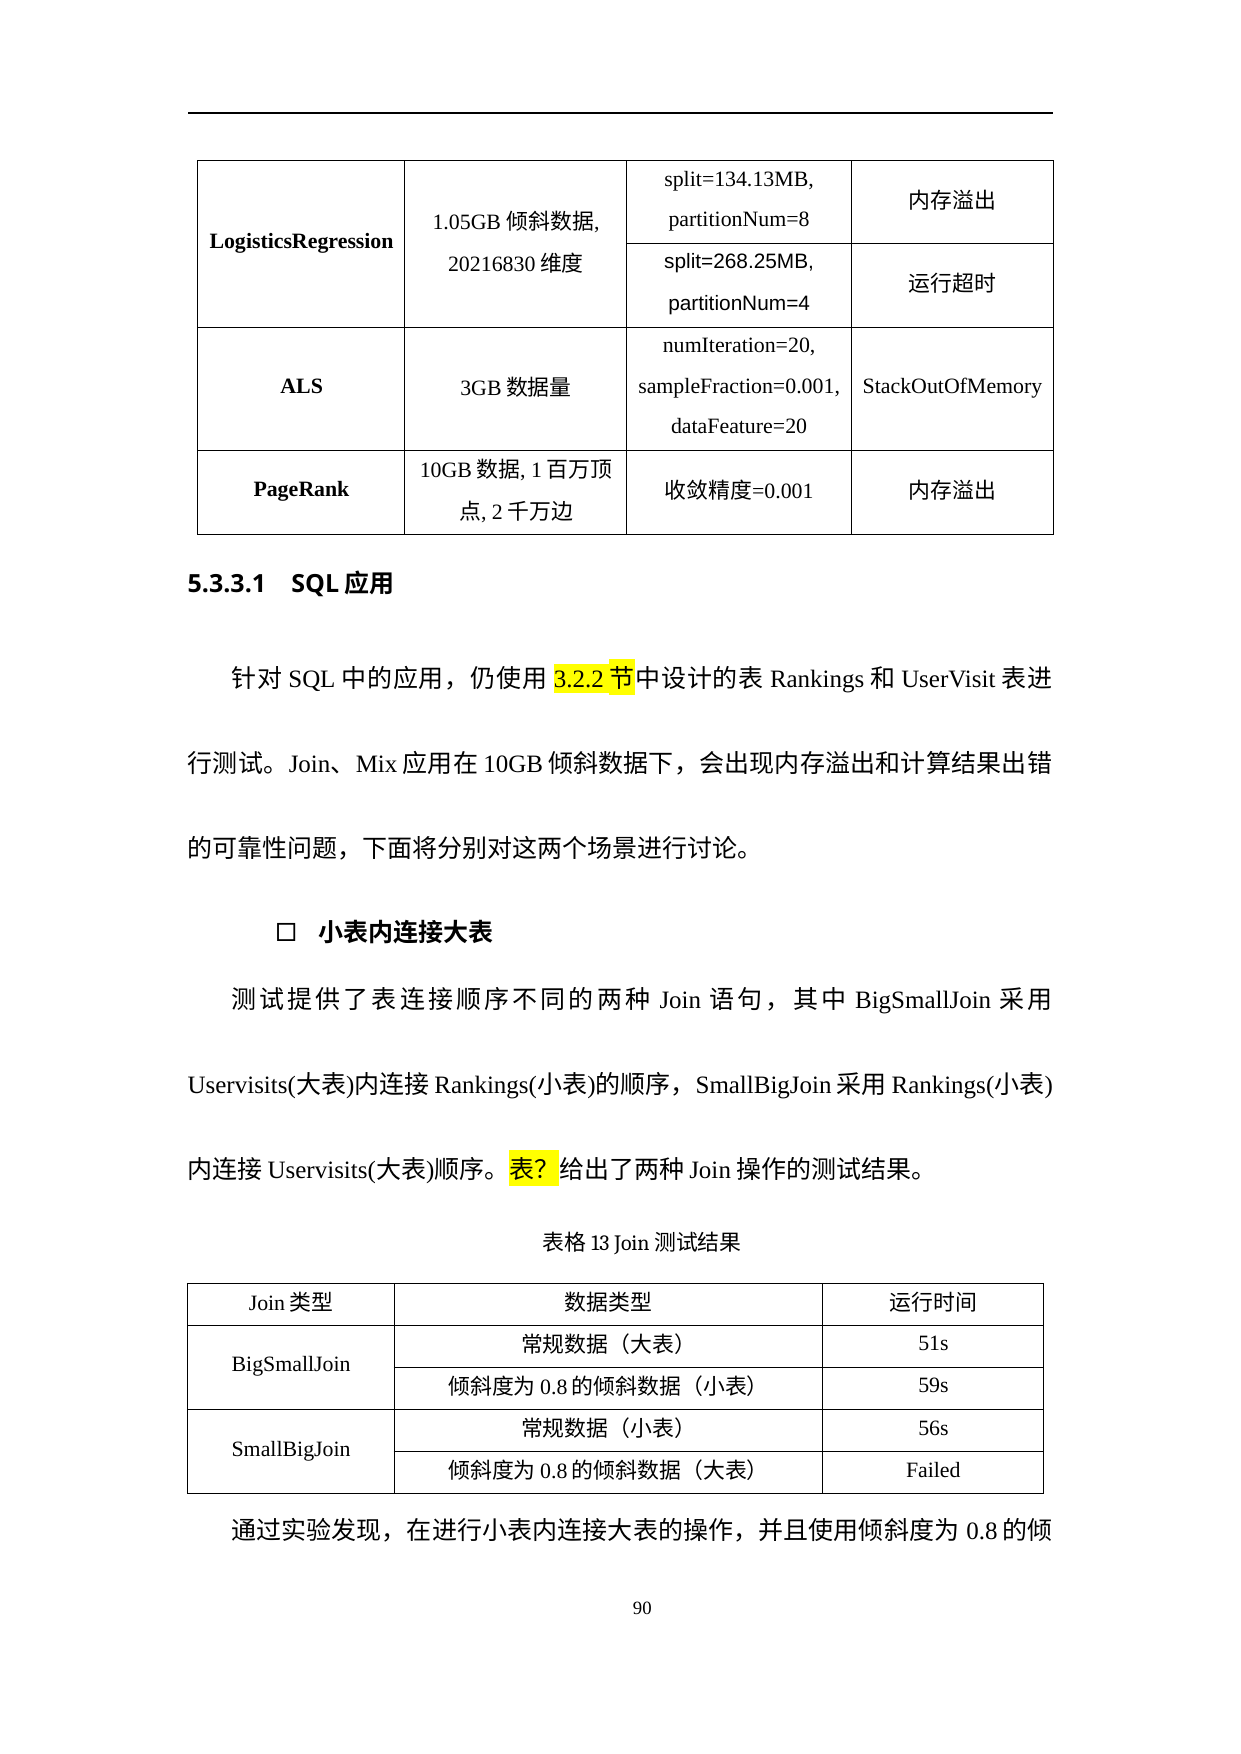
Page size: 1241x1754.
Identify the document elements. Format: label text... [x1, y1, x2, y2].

table_header 运行时间 [823, 1284, 1043, 1325]
subtitle SQL应用 [187, 548, 1053, 616]
table_cell 51s [823, 1326, 1043, 1367]
table_cell 常规数据（大表） [395, 1326, 822, 1367]
table_cell 常规数据（小表） [395, 1410, 822, 1451]
table_cell 倾斜度为0.8的倾斜数据（大表） [395, 1452, 822, 1493]
text 针对SQL中的应用，仍使用3.2.2节中设计的表Rankings和UserVisit表进行测试。Join、Mix应用在10GB倾斜数据下，会出现内存溢出和计算结果出错的可靠性问题，下面将分别对这两个场景进行讨论。 [187, 643, 1053, 880]
table_cell LogisticsRegression [198, 161, 404, 327]
table_cell split=268.25MB, partitionNum=4 [627, 244, 851, 327]
table_cell 56s [823, 1410, 1043, 1451]
table_cell Failed [823, 1452, 1043, 1493]
table_cell 内存溢出 [852, 451, 1053, 534]
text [187, 1494, 1053, 1562]
table_cell 10GB数据, 1百万顶点, 2千万边 [405, 451, 626, 534]
table_cell StackOutOfMemory [852, 328, 1053, 449]
table_cell BigSmallJoin [188, 1326, 394, 1409]
table_cell PageRank [198, 451, 404, 534]
table_cell 倾斜度为0.8的倾斜数据（小表） [395, 1368, 822, 1409]
table_cell 1.05GB 倾斜数据, 20216830维度 [405, 161, 626, 327]
table_cell 收敛精度=0.001 [627, 451, 851, 534]
table_cell split=134.13MB, partitionNum=8 [627, 161, 851, 243]
table_cell 3GB数据量 [405, 328, 626, 449]
text 表格 13 Join测试结果 [187, 1223, 1053, 1257]
table_header Join类型 [188, 1284, 394, 1325]
table_cell 内存溢出 [852, 161, 1053, 243]
text 小表内连接大表 [275, 896, 1053, 964]
table_cell 运行超时 [852, 244, 1053, 327]
table_cell 59s [823, 1368, 1043, 1409]
table_cell SmallBigJoin [188, 1410, 394, 1493]
table_cell ALS [198, 328, 404, 449]
text 测试提供了表连接顺序不同的两种Join语句，其中BigSmallJoin采用Uservisits(大表)内连接Rankings(小表)的顺序，SmallBigJoin采用Rankings(小表) 内连接Uservisits(大表)顺序。表？给出了两种Join操作的测试结果。 [187, 964, 1053, 1202]
table_header 数据类型 [395, 1284, 822, 1325]
table_cell numIteration=20, sampleFraction=0.001, dataFeature=20 [627, 328, 851, 449]
